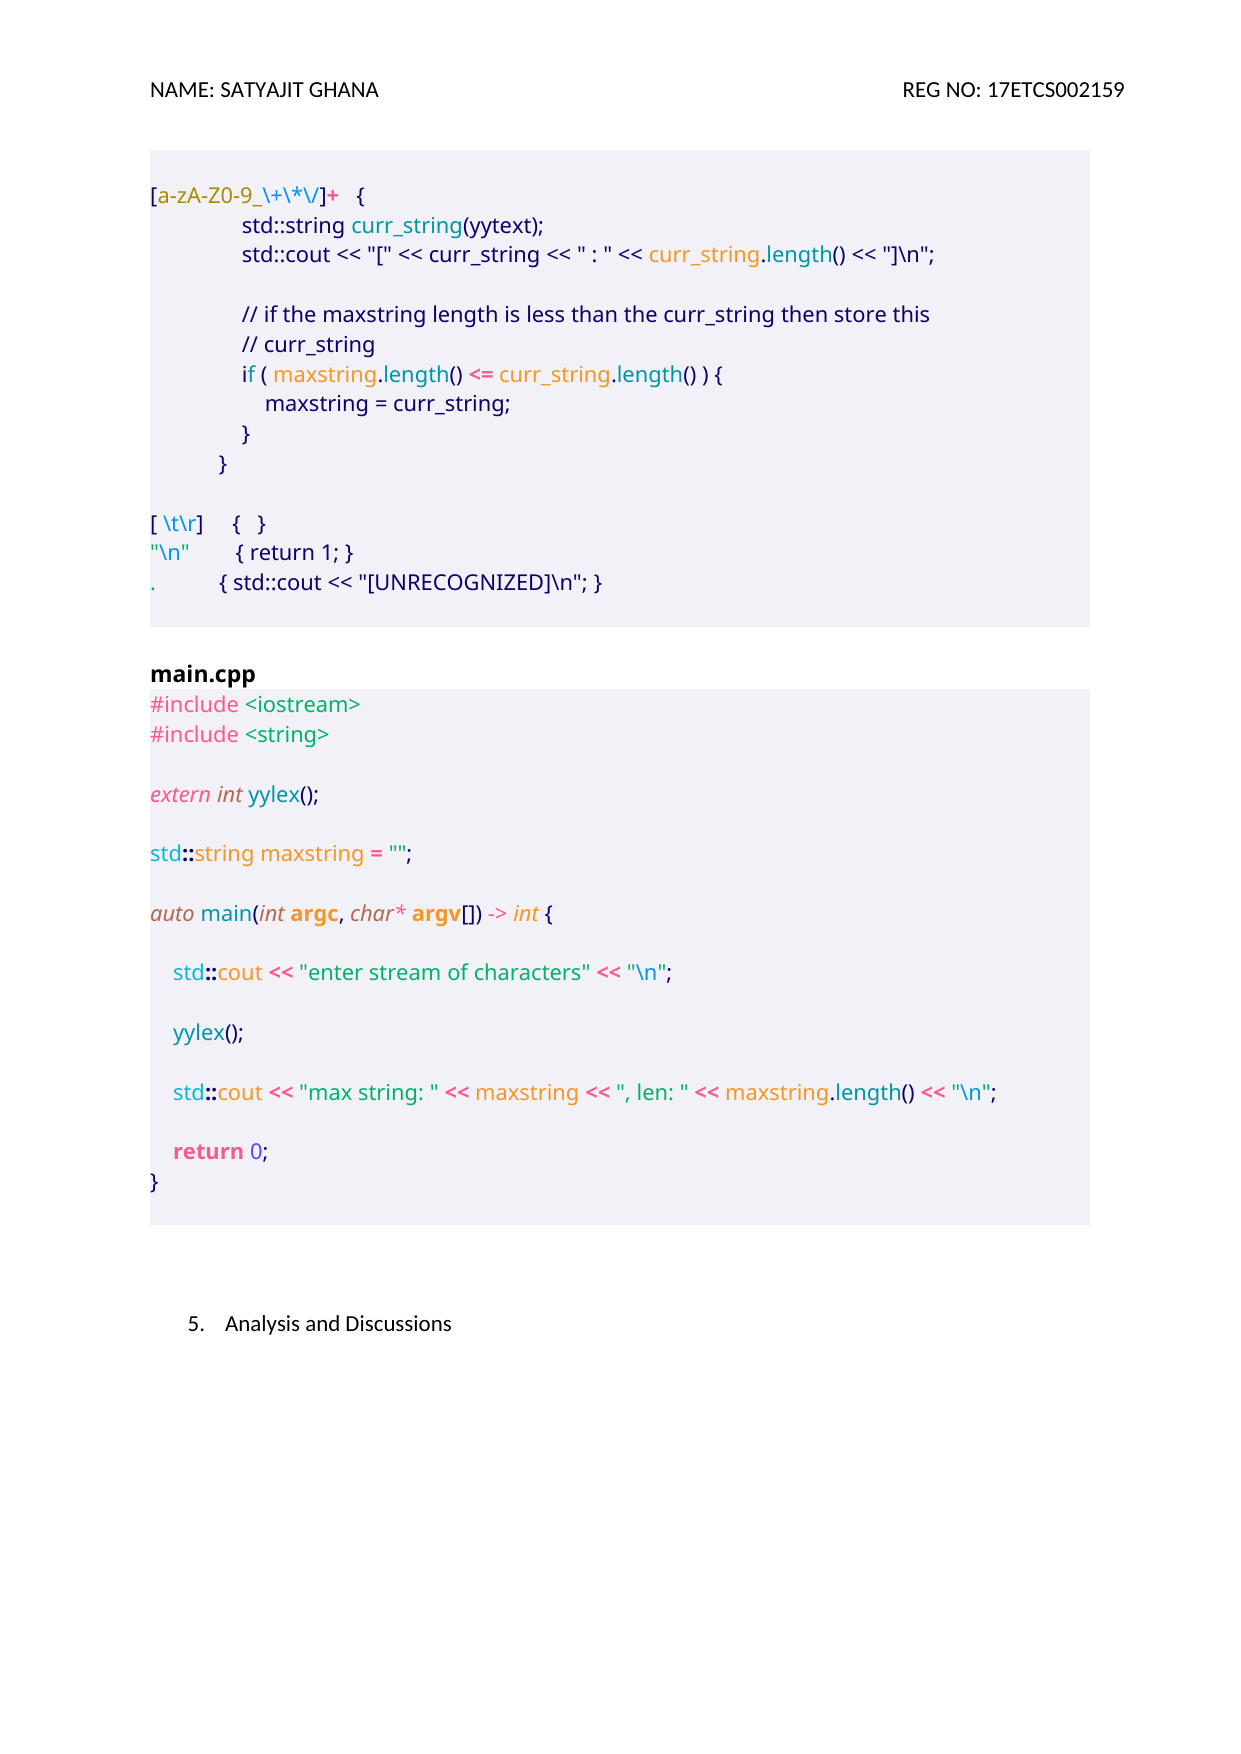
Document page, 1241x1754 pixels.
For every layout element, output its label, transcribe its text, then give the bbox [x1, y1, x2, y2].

text #include <iostream> [150, 689, 1090, 719]
text maxstring = curr_string; [150, 388, 1090, 418]
text std::cout << "max string: " << maxstring << ", len: " << maxstring.length() << "\n"; [150, 1076, 1090, 1106]
text [a-zA-Z0-9_\+\*\/]+ { [150, 180, 1090, 209]
text std::cout << "[" << curr_string << " : " << curr_string.length() << "]\n"; [150, 239, 1090, 269]
text std::string curr_string(yytext); [150, 209, 1090, 239]
text if ( maxstring.length() <= curr_string.length() ) { [150, 358, 1090, 388]
text } [150, 1166, 1090, 1196]
text #include <string> [150, 719, 1090, 749]
text std::cout << "enter stream of characters" << "\n"; [150, 957, 1090, 987]
text // if the maxstring length is less than the curr_string then store this [150, 299, 1090, 329]
text // curr_string [150, 329, 1090, 358]
text . { std::cout << "[UNRECOGNIZED]\n"; } [150, 567, 1090, 597]
text "\n" { return 1; } [150, 537, 1090, 567]
text auto main(int argc, char* argv[]) -> int { [150, 898, 1090, 927]
text main.cpp [150, 658, 1090, 689]
text std::string maxstring = ""; [150, 838, 1090, 868]
text } [150, 418, 1090, 448]
text extern int yylex(); [150, 778, 1090, 808]
list Analysis and Discussions [187, 1309, 1090, 1337]
text yylex(); [150, 1017, 1090, 1047]
text [ \t\r] { } [150, 507, 1090, 537]
text return 0; [150, 1136, 1090, 1166]
text } [150, 448, 1090, 478]
